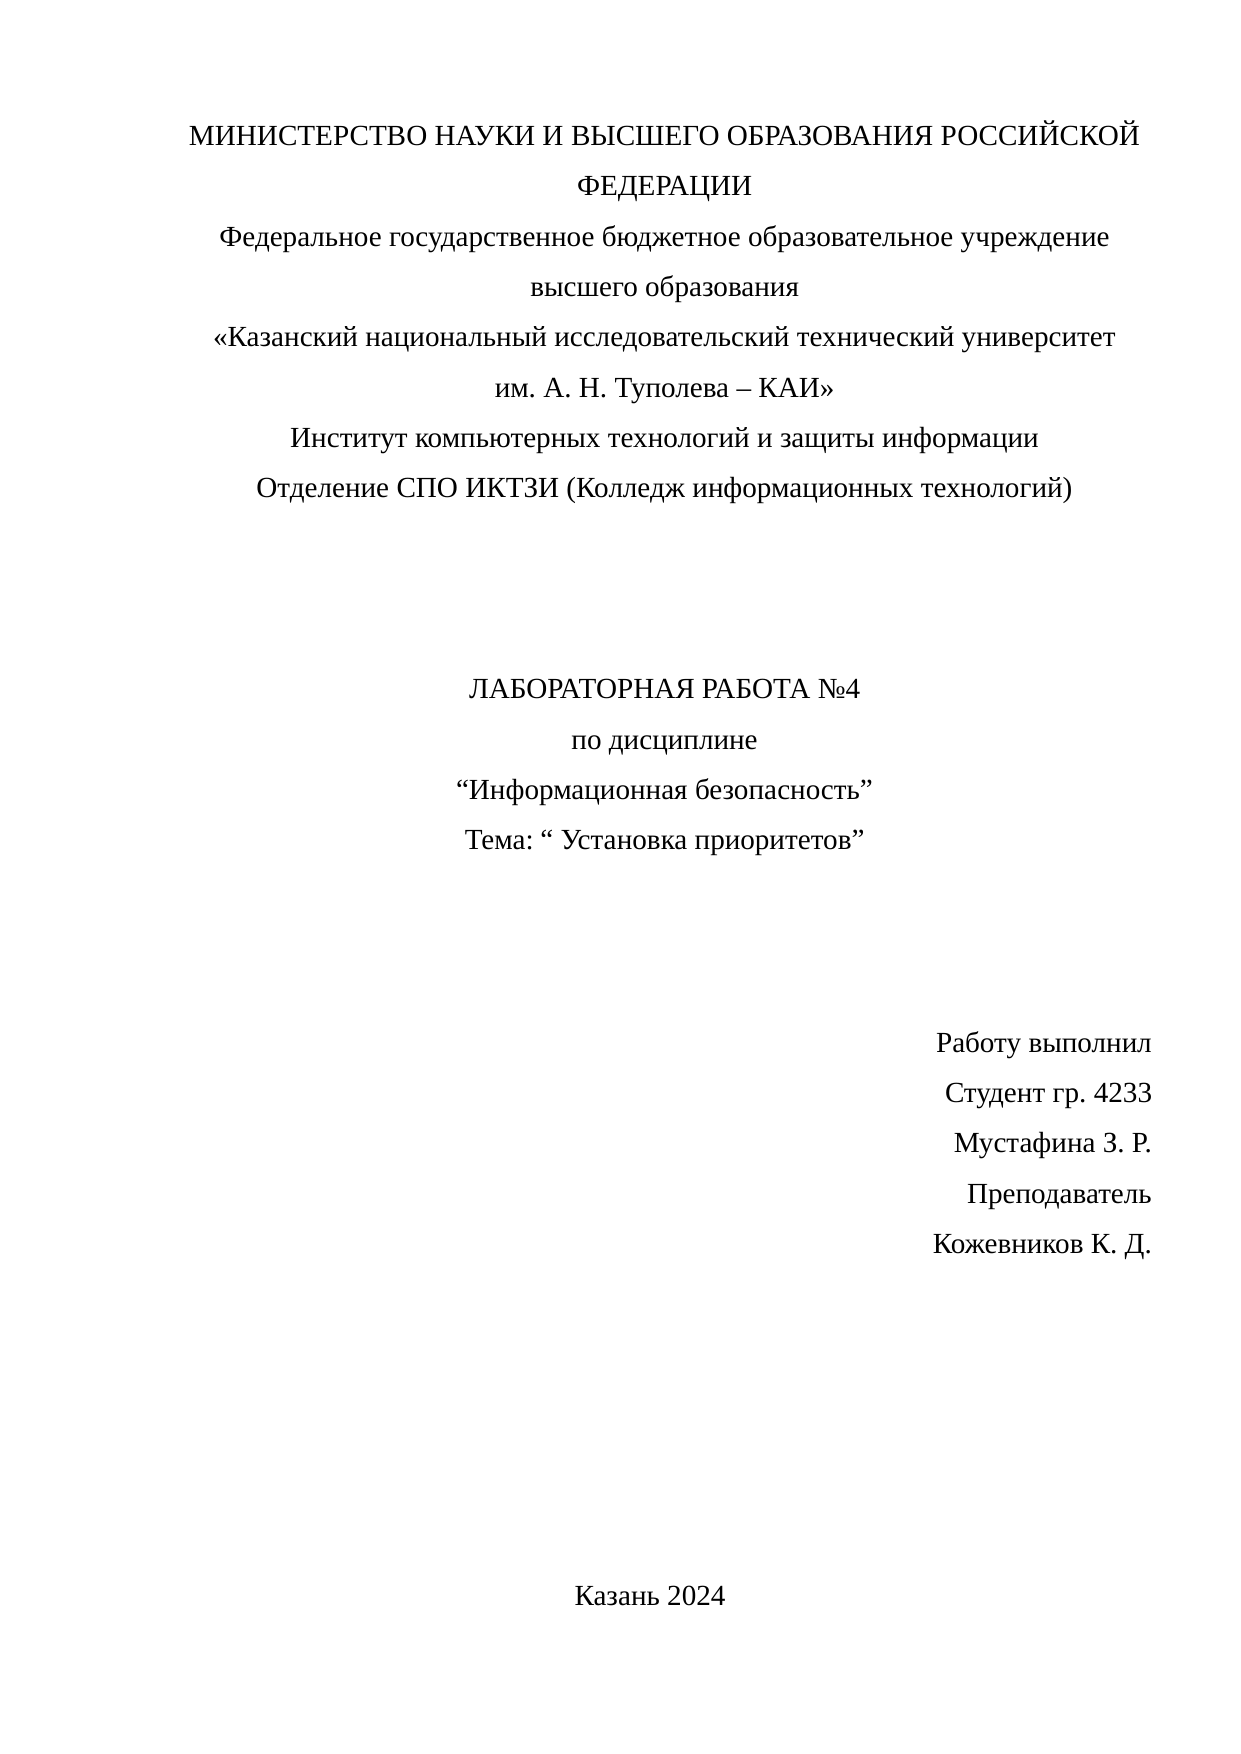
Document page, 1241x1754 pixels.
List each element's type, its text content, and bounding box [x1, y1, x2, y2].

text Федеральное государственное бюджетное образовательное учреждение высшего образования [177, 219, 1152, 303]
text Тема: “ Установка приоритетов” [177, 822, 1152, 856]
text «Казанский национальный исследовательский технический университет [177, 319, 1152, 353]
text им. А. Н. Туполева – КАИ» [177, 370, 1152, 403]
text “Информационная безопасность” [177, 772, 1152, 806]
text Студент гр. 4233 [177, 1075, 1152, 1109]
text Отделение СПО ИКТЗИ (Колледж информационных технологий) [177, 470, 1152, 504]
text МИНИСТЕРСТВО НАУКИ И ВЫСШЕГО ОБРАЗОВАНИЯ РОССИЙСКОЙ ФЕДЕРАЦИИ [177, 118, 1152, 202]
text Институт компьютерных технологий и защиты информации [177, 420, 1152, 453]
text Мустафина З. Р. [177, 1125, 1152, 1159]
text по дисциплине [177, 722, 1152, 755]
text Преподаватель [177, 1176, 1152, 1209]
text Кожевников К. Д. [177, 1226, 1152, 1259]
text ЛАБОРАТОРНАЯ РАБОТА №4 [177, 672, 1152, 705]
text Работу выполнил [177, 1025, 1152, 1058]
text Казань 2024 [177, 1578, 1152, 1612]
